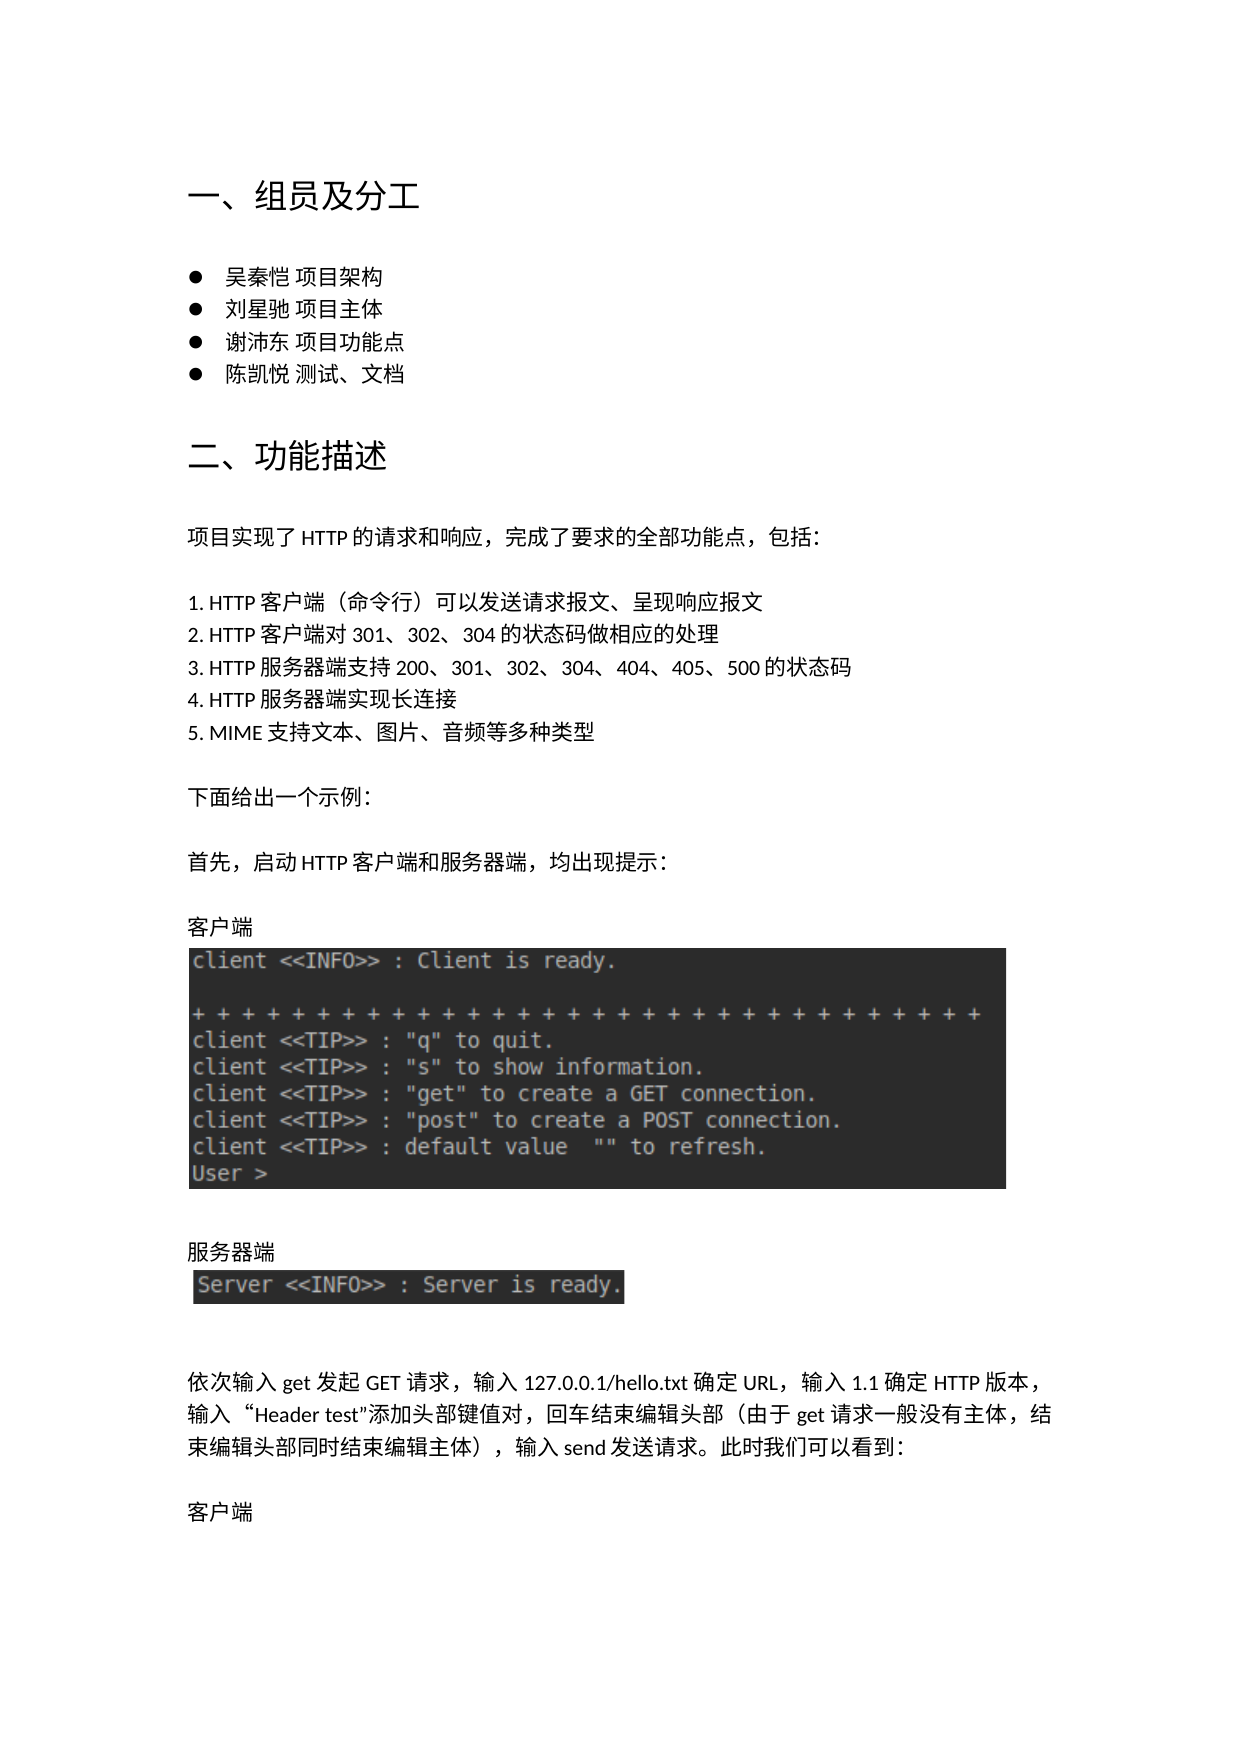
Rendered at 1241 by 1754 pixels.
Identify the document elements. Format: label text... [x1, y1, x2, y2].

list 吴秦恺 项目架构 [187, 259, 1053, 292]
picture [193, 1270, 625, 1304]
text 4. HTTP服务器端实现长连接 [187, 682, 1053, 714]
text 1. HTTP客户端（命令行）可以发送请求报文、呈现响应报文 [187, 584, 1053, 617]
text 客户端 [187, 1494, 1053, 1527]
text 2. HTTP客户端对301、302、304的状态码做相应的处理 [187, 617, 1053, 649]
text 5. MIME支持文本、图片、音频等多种类型 [187, 714, 1053, 747]
text 3. HTTP服务器端支持200、301、302、304、404、405、500的状态码 [187, 649, 1053, 682]
list 陈凯悦 测试、文档 [187, 357, 1053, 389]
text 服务器端 [187, 1234, 1053, 1267]
text 依次输入get发起GET请求，输入127.0.0.1/hello.txt确定URL，输入1.1确定HTTP版本，输入“Header test”添加头部键值对，回车结束编辑头部（由于get请求一般没有主体，结束编辑头部同时结束编辑主体），输入send发送请求。此时我们可以看到： [187, 1364, 1053, 1462]
picture [189, 948, 1007, 1189]
list 谢沛东 项目功能点 [187, 324, 1053, 357]
text 一、组员及分工 [187, 162, 1053, 227]
text 首先，启动HTTP客户端和服务器端，均出现提示： [187, 844, 1053, 877]
list 刘星驰 项目主体 [187, 292, 1053, 324]
text 下面给出一个示例： [187, 779, 1053, 812]
text 项目实现了HTTP的请求和响应，完成了要求的全部功能点，包括： [187, 519, 1053, 552]
text 客户端 [187, 909, 1053, 942]
text 二、功能描述 [187, 422, 1053, 487]
